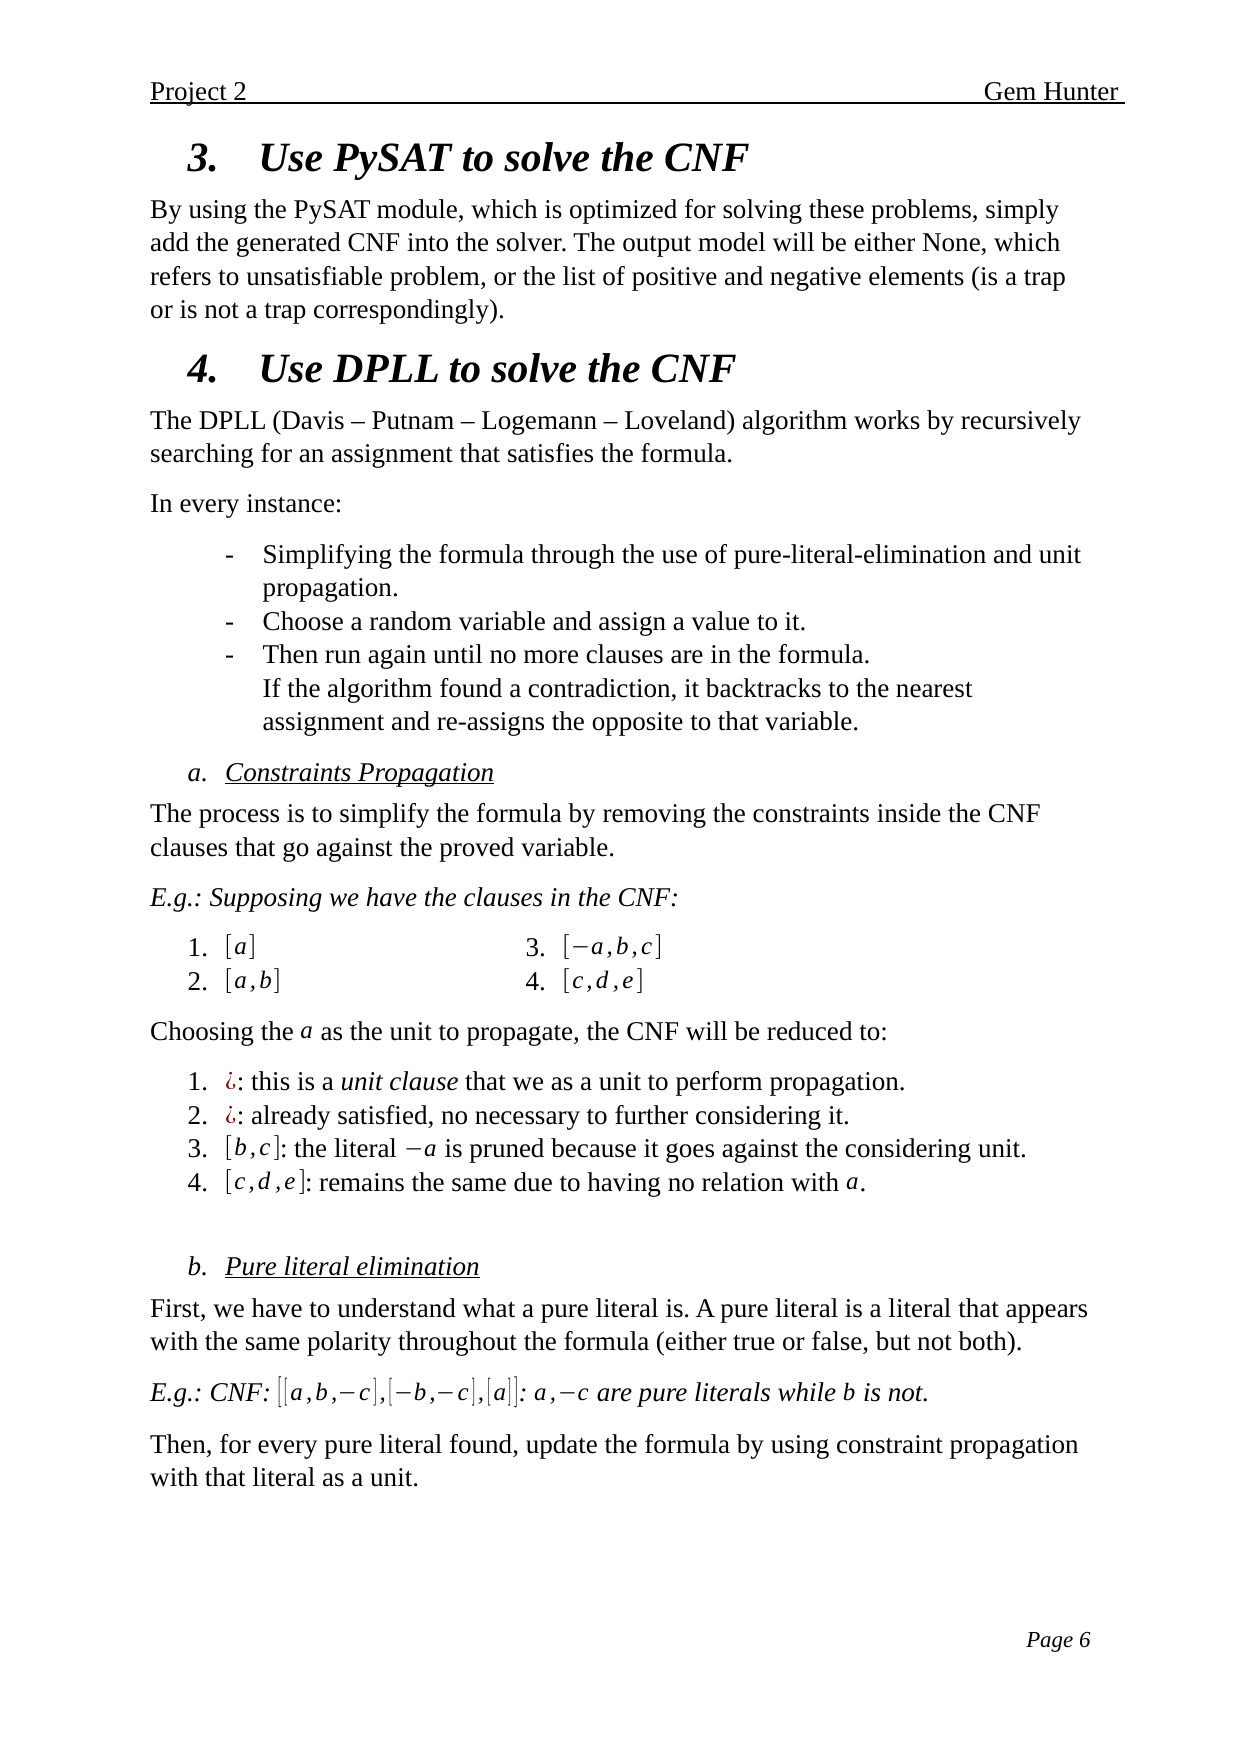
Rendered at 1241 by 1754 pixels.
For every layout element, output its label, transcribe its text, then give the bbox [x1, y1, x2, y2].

list : the literal is pruned because it goes against the considering unit. [187, 1132, 1090, 1164]
text The process is to simplify the formula by removing the constraints inside the CNF clauses that go against the proved variable. [150, 797, 1090, 862]
list Then run again until no more clauses are in the formula. If the algorithm found a contradiction, it backtracks to the nearest assignment and re-assigns the opposite to that variable. [225, 638, 1090, 737]
list : this is a unit clause that we as a unit to perform propagation. [187, 1065, 1090, 1097]
text E.g.: Supposing we have the clauses in the CNF: [150, 881, 1090, 912]
subtitle Constraints Propagation [187, 756, 1090, 787]
text Then, for every pure literal found, update the formula by using constraint propagation with that literal as a unit. [150, 1428, 1090, 1493]
text E.g.: CNF: : are pure literals while is not. [150, 1375, 1090, 1409]
text First, we have to understand what a pure literal is. A pure literal is a literal that appears with the same polarity throughout the formula (either true or false, but not both). [150, 1292, 1090, 1356]
list Simplifying the formula through the use of pure-literal-elimination and unit propagation. [225, 538, 1090, 602]
text Choosing the as the unit to propagate, the CNF will be reduced to: [150, 1015, 1090, 1046]
list Choose a random variable and assign a value to it. [225, 605, 1090, 636]
list : already satisfied, no necessary to further considering it. [187, 1099, 1090, 1130]
subtitle Use PySAT to solve the CNF [187, 133, 1090, 181]
list : remains the same due to having no relation with . [187, 1166, 1090, 1197]
subtitle Use DPLL to solve the CNF [187, 344, 1090, 392]
text In every instance: [150, 487, 1090, 519]
text By using the PySAT module, which is optimized for solving these problems, simply add the generated CNF into the solver. The output model will be either None, which refers to unsatisfiable problem, or the list of positive and negative elements (is a trap or is not a trap correspondingly). [150, 193, 1090, 325]
subtitle Pure literal elimination [187, 1250, 1090, 1281]
text The DPLL (Davis – Putnam – Logemann – Loveland) algorithm works by recursively searching for an assignment that satisfies the formula. [150, 404, 1090, 468]
